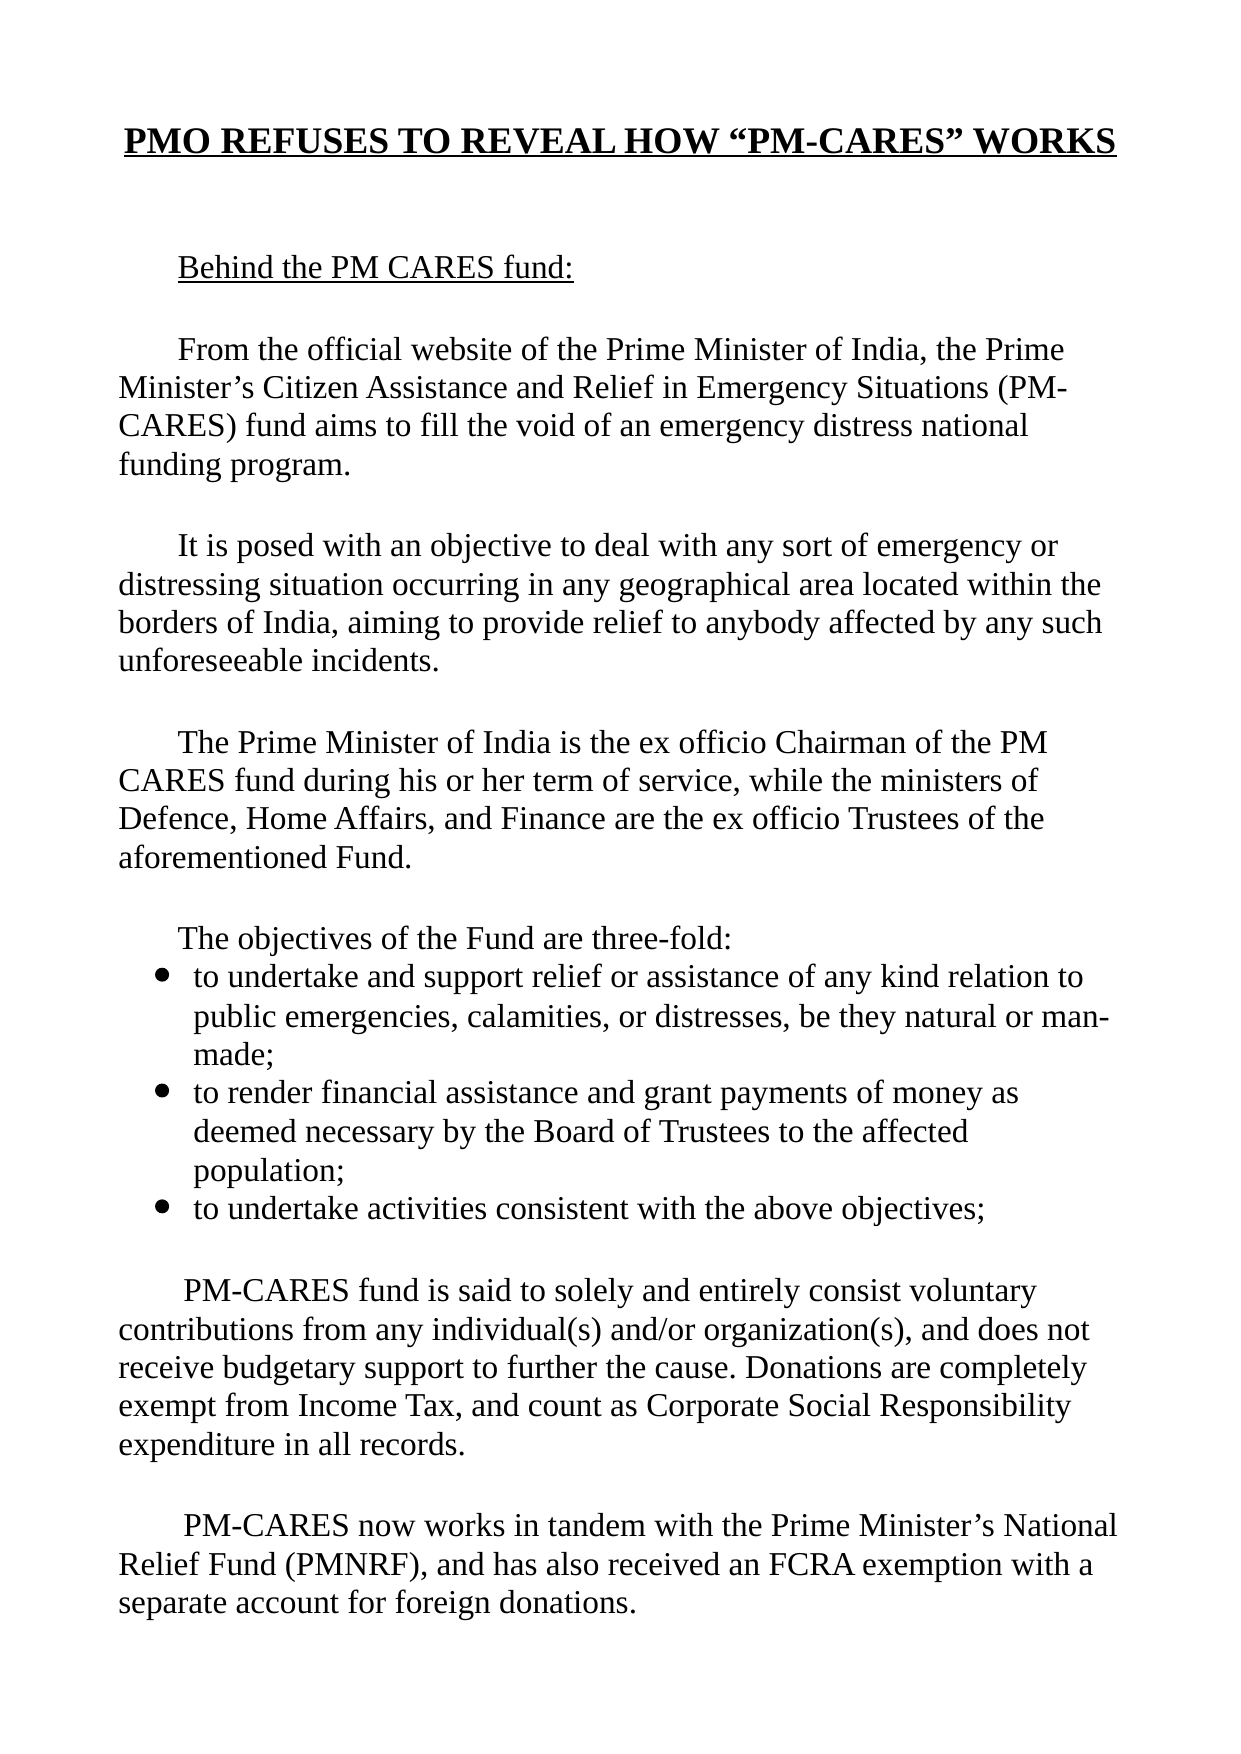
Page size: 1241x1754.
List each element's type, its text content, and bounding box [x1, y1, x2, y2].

list to undertake activities consistent with the above objectives; [156, 1188, 1122, 1227]
text The objectives of the Fund are three-fold: [118, 918, 1122, 957]
text Behind the PM CARES fund: [118, 247, 1122, 286]
text PMO REFUSES TO REVEAL HOW “PM-CARES” WORKS [118, 118, 1122, 161]
text It is posed with an objective to deal with any sort of emergency or distressing situation occurring in any geographical area located within the borders of India, aiming to provide relief to anybody affected by any such unforeseeable incidents. [118, 525, 1122, 679]
list to undertake and support relief or assistance of any kind relation to public emergencies, calamities, or distresses, be they natural or man-made; [156, 957, 1122, 1072]
text The Prime Minister of India is the ex officio Chairman of the PM CARES fund during his or her term of service, while the ministers of Defence, Home Affairs, and Finance are the ex officio Trustees of the aforementioned Fund. [118, 722, 1122, 875]
text PM-CARES now works in tandem with the Prime Minister’s National Relief Fund (PMNRF), and has also received an FCRA exemption with a separate account for foreign donations. [118, 1505, 1122, 1620]
list to render financial assistance and grant payments of money as deemed necessary by the Board of Trustees to the affected population; [156, 1072, 1122, 1188]
text PM-CARES fund is said to solely and entirely consist voluntary contributions from any individual(s) and/or organization(s), and does not receive budgetary support to further the cause. Donations are completely exempt from Income Tax, and count as Corporate Social Responsibility expenditure in all records. [118, 1271, 1122, 1462]
text From the official website of the Prime Minister of India, the Prime Minister’s Citizen Assistance and Relief in Emergency Situations (PM-CARES) fund aims to fill the void of an emergency distress national funding program. [118, 329, 1122, 482]
